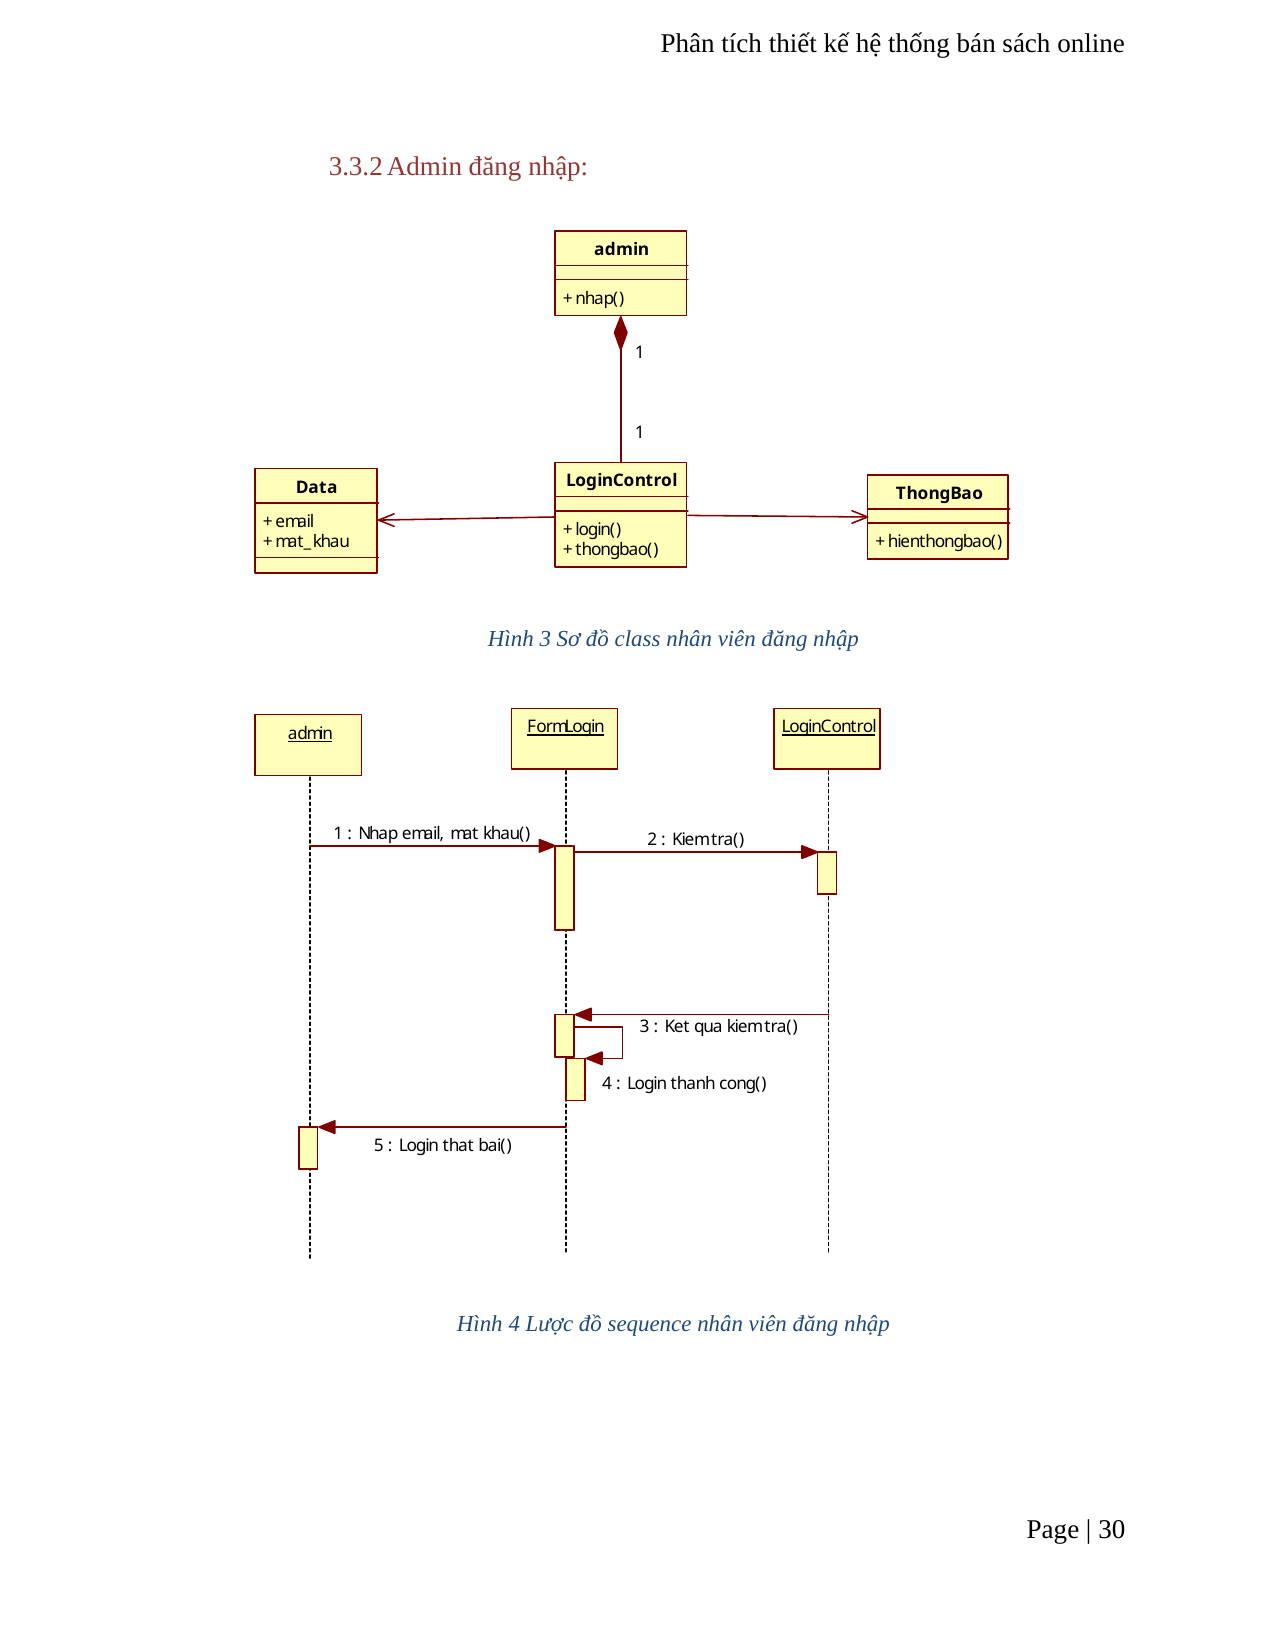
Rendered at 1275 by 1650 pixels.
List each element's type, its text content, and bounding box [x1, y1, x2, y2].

subtitle Admin đăng nhập: [254, 150, 1125, 181]
